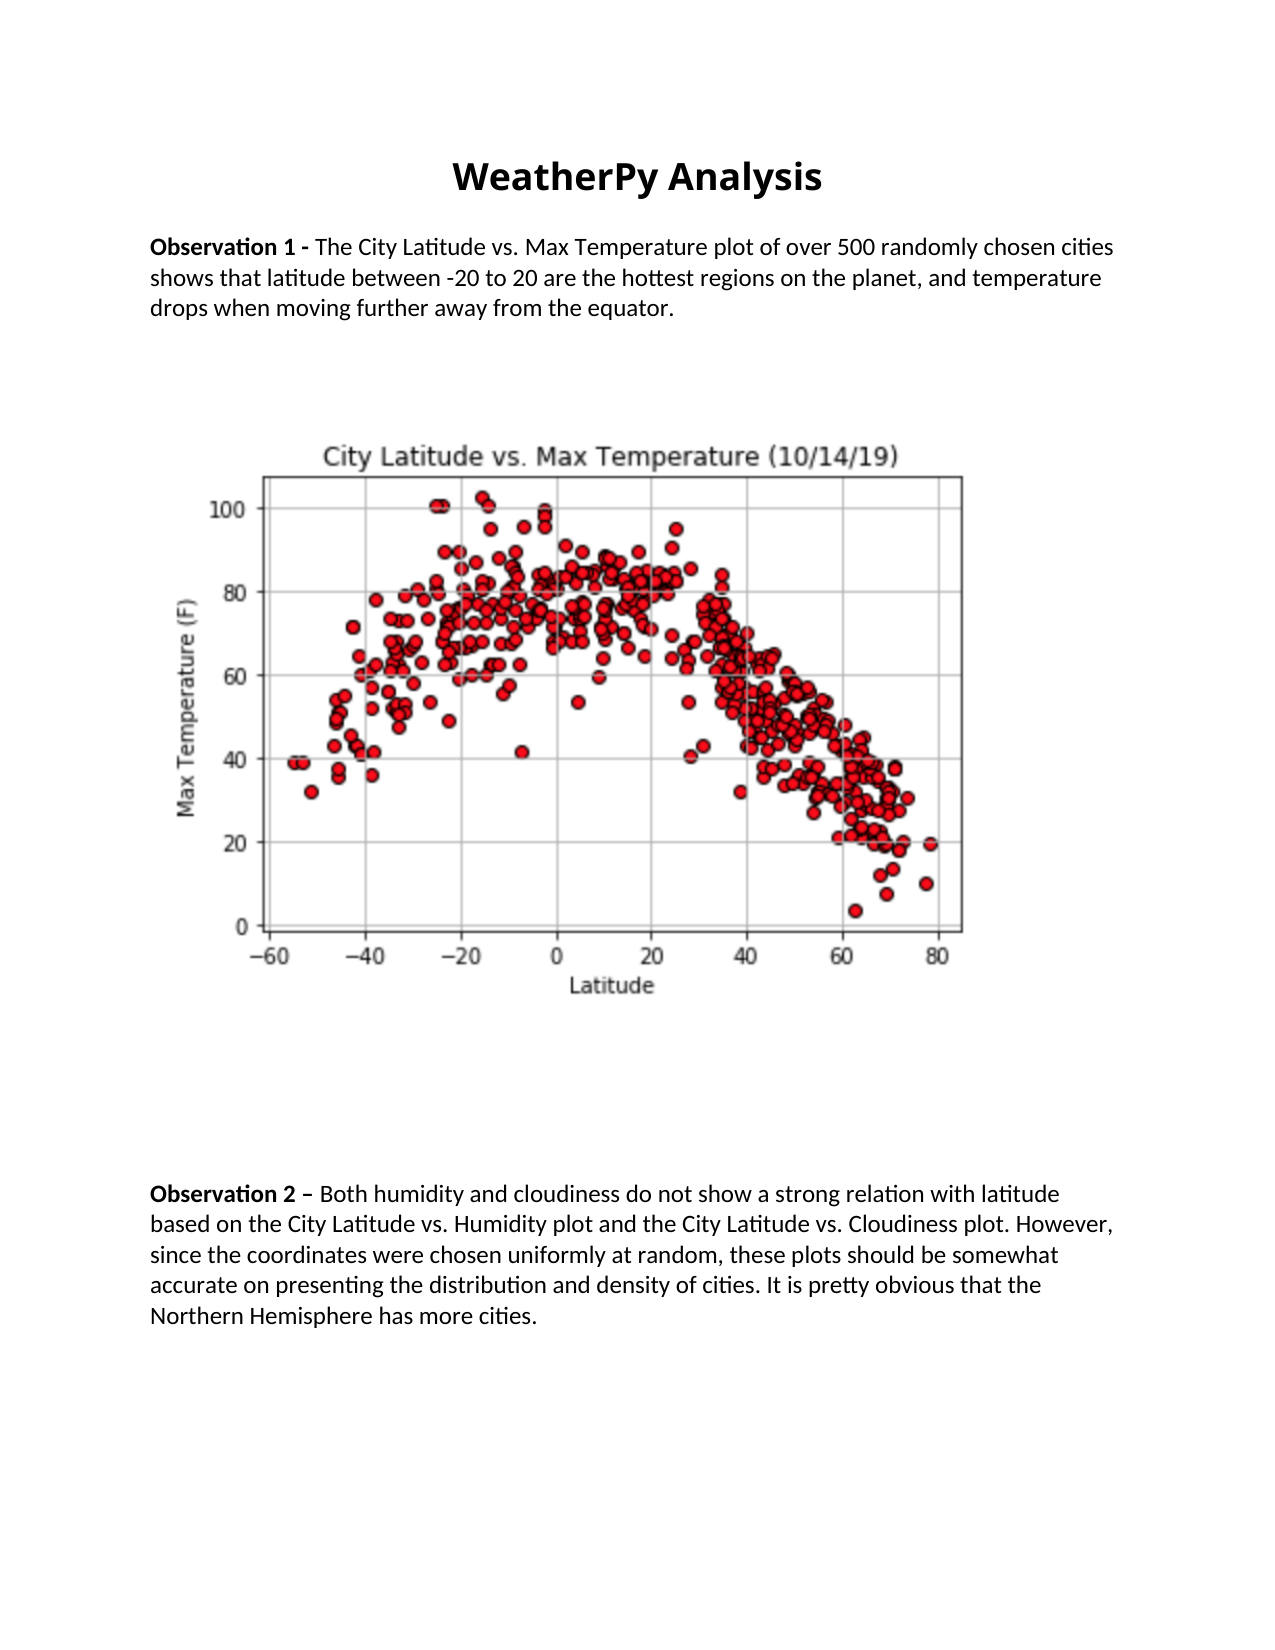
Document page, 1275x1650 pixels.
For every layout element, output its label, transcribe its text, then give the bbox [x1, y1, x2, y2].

picture [150, 426, 1015, 1008]
text Observation 2 – Both humidity and cloudiness do not show a strong relation with latitude based on the City Latitude vs. Humidity plot and the City Latitude vs. Cloudiness plot. However, since the coordinates were chosen uniformly at random, these plots should be somewhat accurate on presenting the distribution and density of cities. It is pretty obvious that the Northern Hemisphere has more cities. [150, 1178, 1125, 1330]
text WeatherPy Analysis [150, 150, 1125, 201]
text Observation 1 - The City Latitude vs. Max Temperature plot of over 500 randomly chosen cities shows that latitude between -20 to 20 are the hottest regions on the planet, and temperature drops when moving further away from the equator. [150, 232, 1125, 323]
